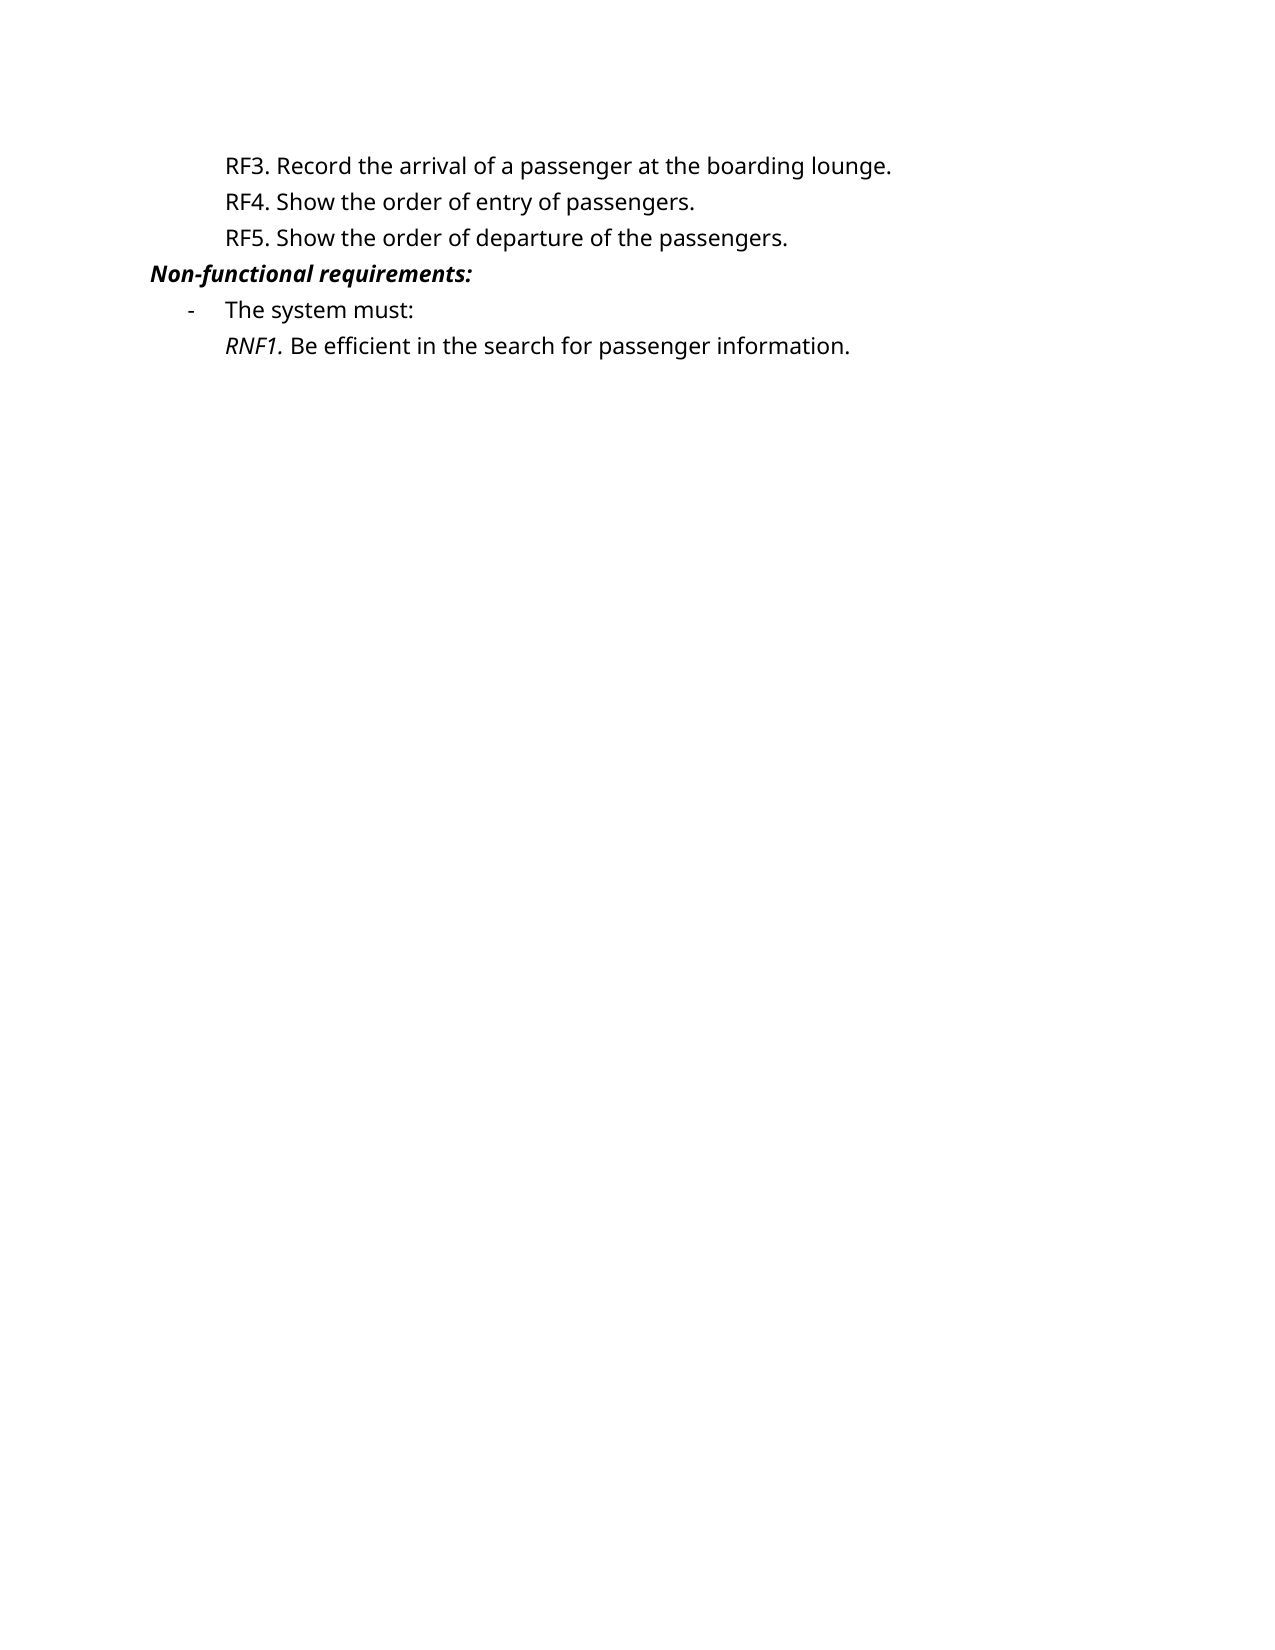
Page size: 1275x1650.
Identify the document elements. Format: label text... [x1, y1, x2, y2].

text RF5. Show the order of departure of the passengers. [225, 222, 1125, 253]
text Non-functional requirements: [150, 258, 1125, 289]
text RF4. Show the order of entry of passengers. [225, 186, 1125, 217]
text RF3. Record the arrival of a passenger at the boarding lounge. [225, 150, 1125, 181]
text RNF1. Be efficient in the search for passenger information. [150, 330, 1125, 361]
list The system must: [187, 294, 1125, 325]
